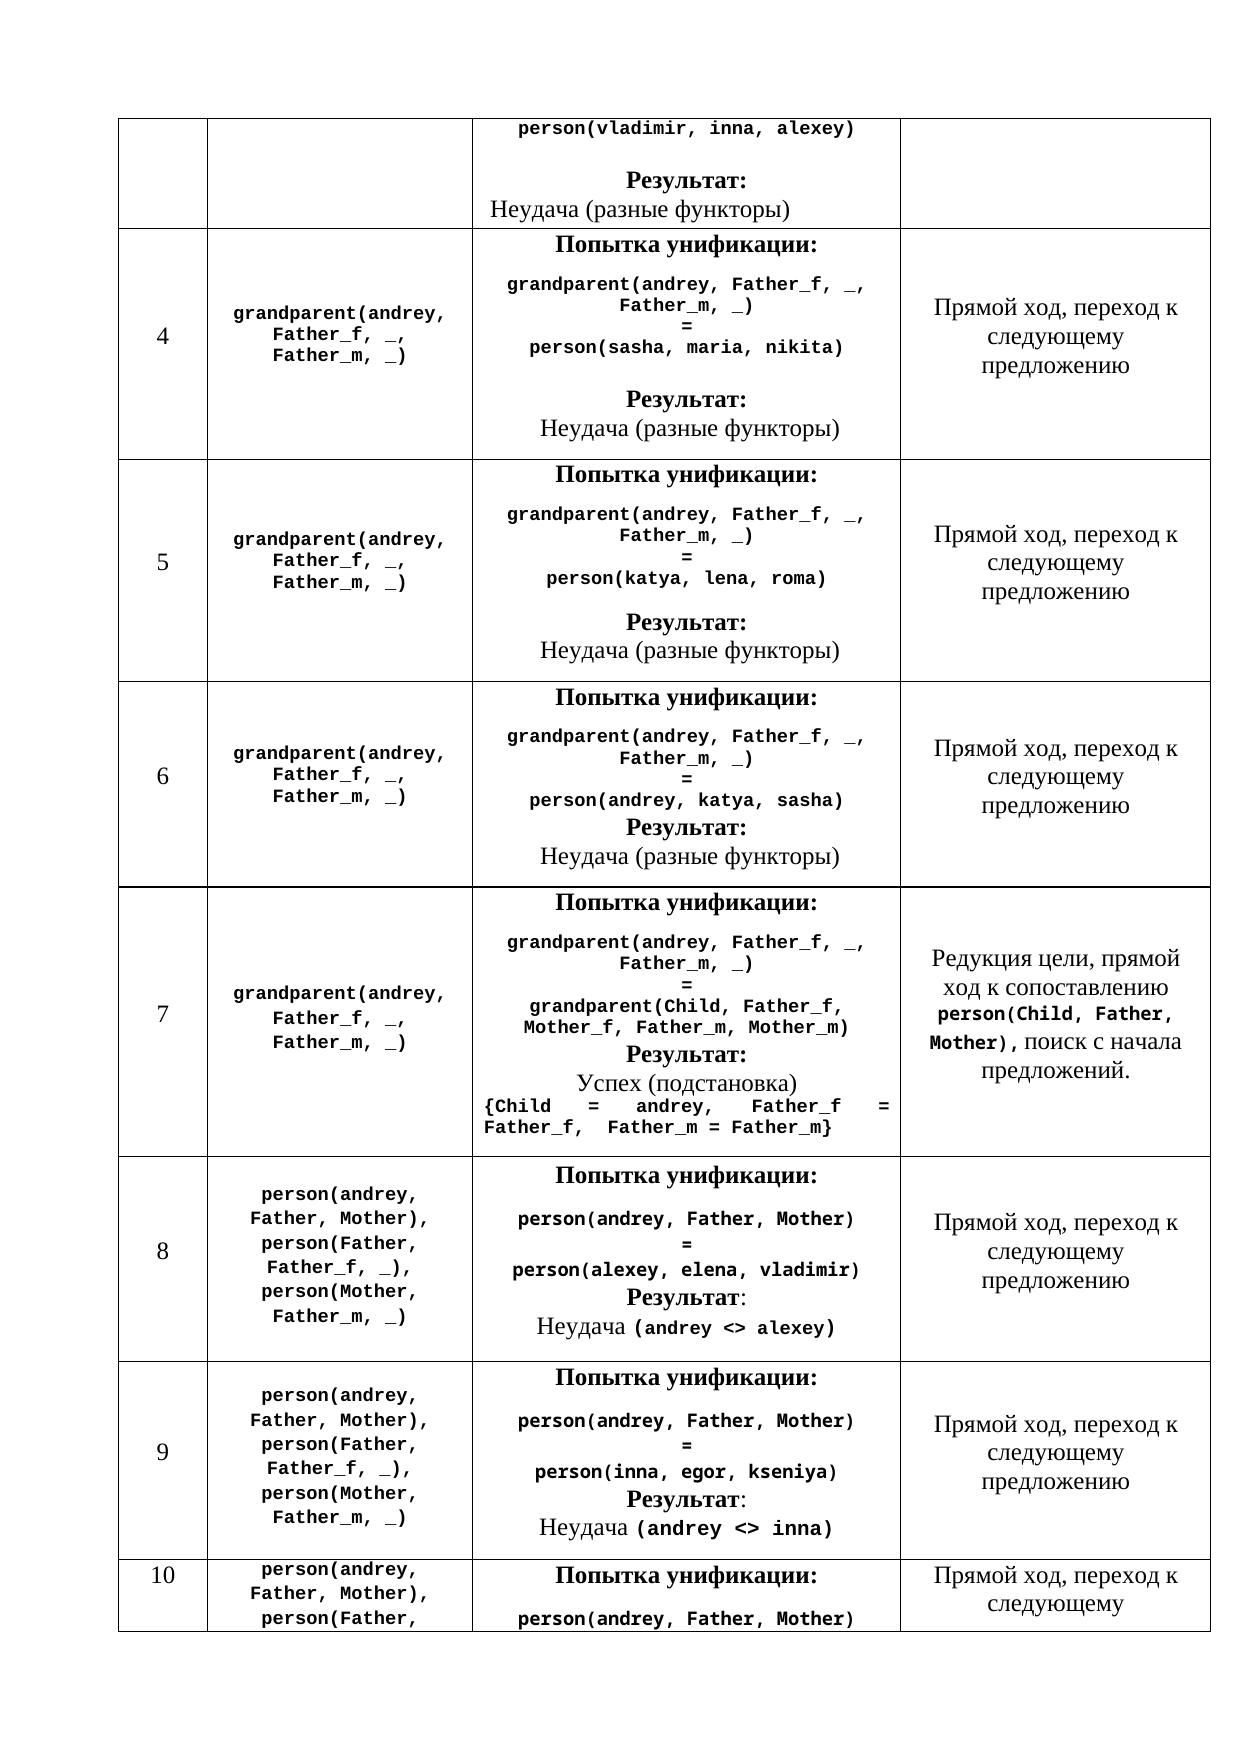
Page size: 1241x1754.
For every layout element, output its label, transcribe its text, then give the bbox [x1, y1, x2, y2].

table_cell Прямой ход, переход к следующему предложению [901, 1362, 1210, 1559]
table_cell grandparent(andrey, Father_f, _, Father_m, _) [208, 682, 472, 886]
table_cell Прямой ход, переход к следующему предложению [901, 460, 1210, 681]
table_cell Попытка унификации: person(andrey, Father, Mother) = person(inna, egor, kseniya) Результат: Неудача (andrey <> inna) [473, 1362, 900, 1559]
table_cell person(andrey, Father, Mother), person(Father, Father_f, _), person(Mother, Father_m, _) [208, 1362, 472, 1559]
table_cell 6 [119, 682, 207, 886]
table_cell person(andrey, Father, Mother), person(Father, Father_f, _), person(Mother, Father_m, _) [208, 1157, 472, 1361]
table_cell grandparent(andrey, Father_f, _, Father_m, _) [208, 229, 472, 458]
table_cell Редукция цели, прямой ход к сопоставлению person(Child, Father, Mother), поиск с начала предложений. [901, 888, 1210, 1156]
table_cell 10 [119, 1560, 207, 1631]
table_cell Попытка унификации: person(andrey, Father, Mother) = person(alexey, elena, vladimir) Результат: Неудача (andrey <> alexey) [473, 1157, 900, 1361]
table_cell 8 [119, 1157, 207, 1361]
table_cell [208, 1560, 472, 1631]
table_cell Попытка унификации: grandparent(andrey, Father_f, _, Father_m, _) = grandparent(Child, Father_f, Mother_f, Father_m, Mother_m) Результат: Успех (подстановка) {Child = andrey, Father_f = Father_f, Father_m = Father_m} [473, 888, 900, 1156]
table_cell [901, 1560, 1210, 1631]
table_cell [901, 119, 1210, 228]
table_cell Прямой ход, переход к следующему предложению [901, 1157, 1210, 1361]
table_cell Попытка унификации: grandparent(andrey, Father_f, _, Father_m, _) = person(sasha, maria, nikita) Результат: Неудача (разные функторы) [473, 229, 900, 458]
table_cell grandparent(andrey, Father_f, _, Father_m, _) [208, 888, 472, 1156]
table_cell grandparent(andrey, Father_f, _, Father_m, _) [208, 460, 472, 681]
table_cell 7 [119, 888, 207, 1156]
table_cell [473, 1560, 900, 1631]
table_cell 9 [119, 1362, 207, 1559]
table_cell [473, 119, 900, 228]
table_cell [208, 119, 472, 228]
table_cell Попытка унификации: grandparent(andrey, Father_f, _, Father_m, _) = person(katya, lena, roma) Результат: Неудача (разные функторы) [473, 460, 900, 681]
table_cell 3 [119, 119, 207, 228]
table_cell 4 [119, 229, 207, 458]
table_cell Попытка унификации: grandparent(andrey, Father_f, _, Father_m, _) = person(andrey, katya, sasha) Результат: Неудача (разные функторы) [473, 682, 900, 886]
table_cell Прямой ход, переход к следующему предложению [901, 229, 1210, 458]
table_cell Прямой ход, переход к следующему предложению [901, 682, 1210, 886]
table_cell 5 [119, 460, 207, 681]
